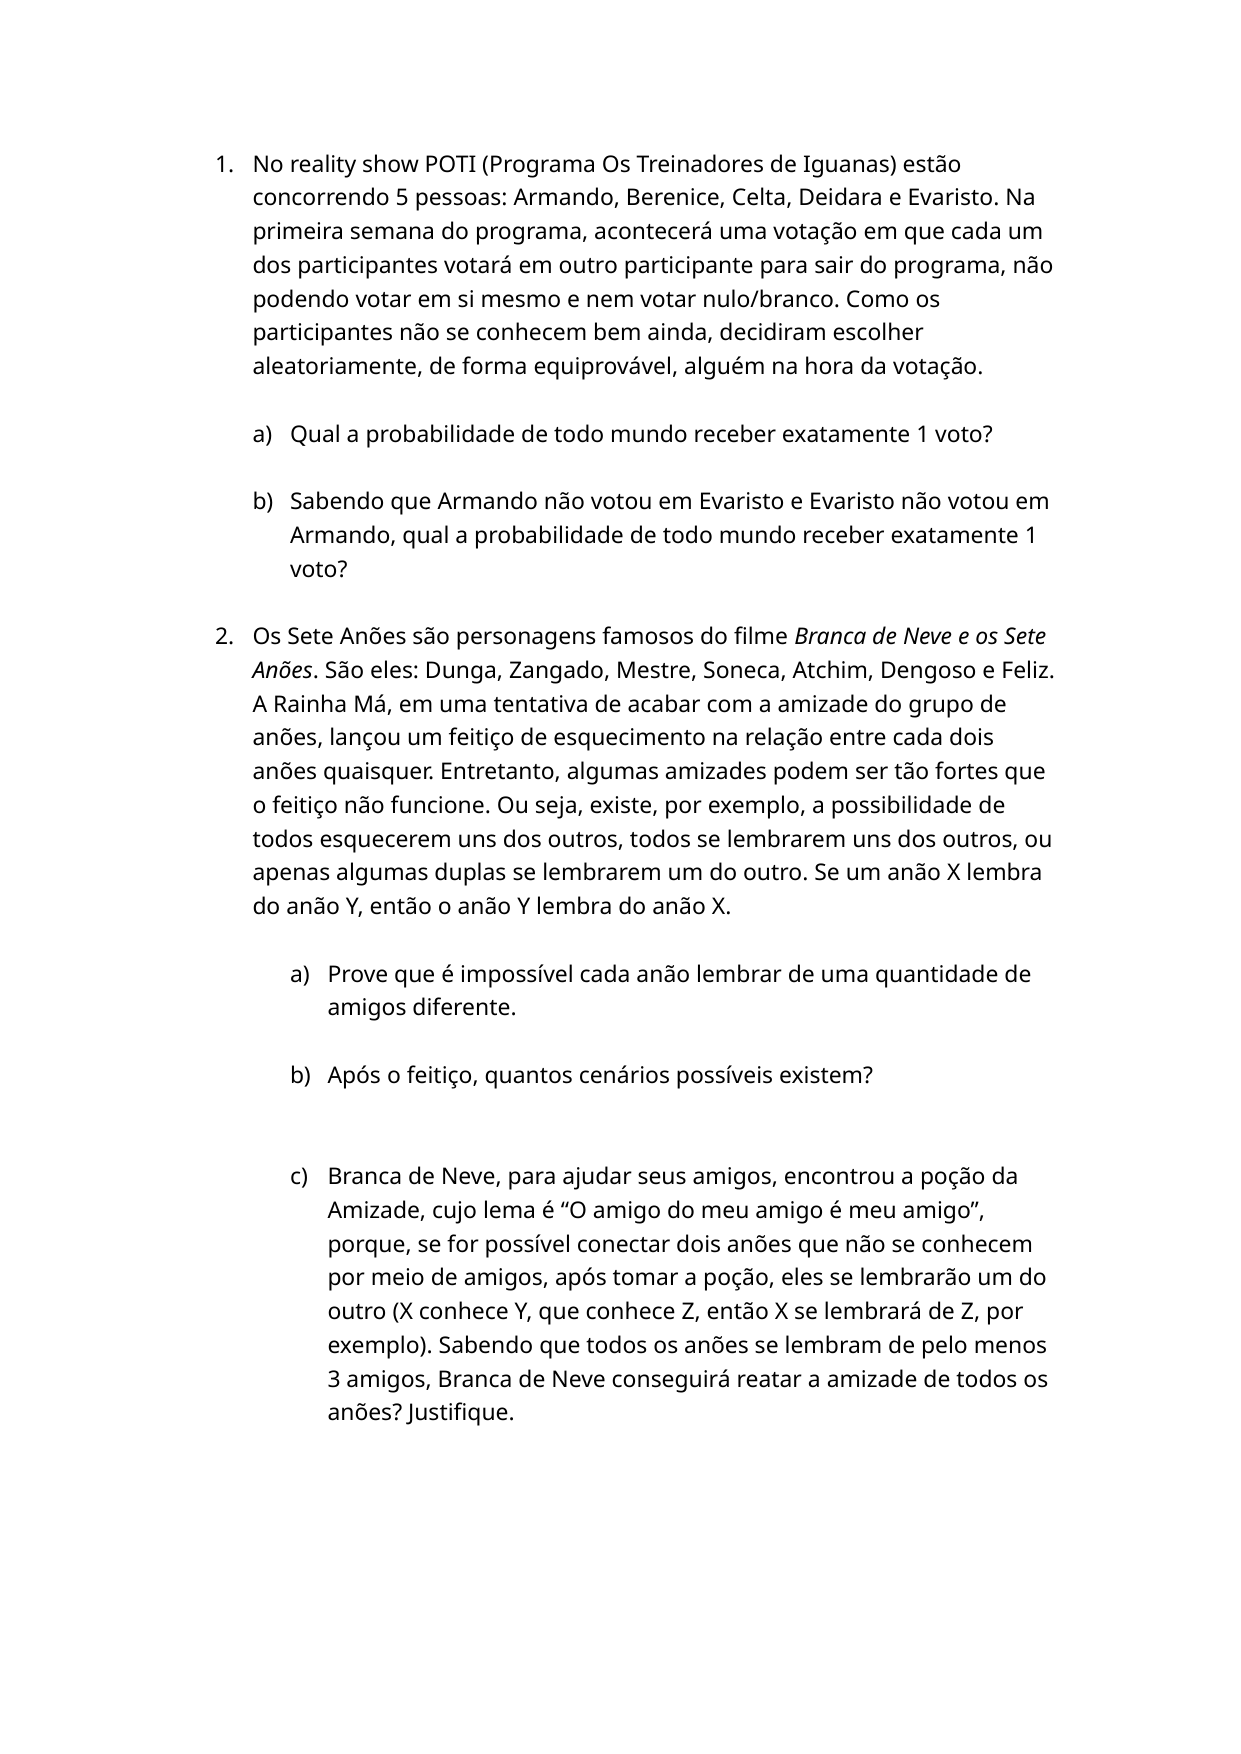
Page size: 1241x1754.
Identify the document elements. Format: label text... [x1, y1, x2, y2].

list Após o feitiço, quantos cenários possíveis existem? [290, 1059, 1063, 1090]
list Prove que é impossível cada anão lembrar de uma quantidade de amigos diferente. [290, 958, 1063, 1023]
list Branca de Neve, para ajudar seus amigos, encontrou a poção da Amizade, cujo lema é “O amigo do meu amigo é meu amigo”, porque, se for possível conectar dois anões que não se conhecem por meio de amigos, após tomar a poção, eles se lembrarão um do outro (X conhece Y, que conhece Z, então X se lembrará de Z, por exemplo). Sabendo que todos os anões se lembram de pelo menos 3 amigos, Branca de Neve conseguirá reatar a amizade de todos os anões? Justifique. [290, 1160, 1063, 1428]
list Os Sete Anões são personagens famosos do filme Branca de Neve e os Sete Anões. São eles: Dunga, Zangado, Mestre, Soneca, Atchim, Dengoso e Feliz. A Rainha Má, em uma tentativa de acabar com a amizade do grupo de anões, lançou um feitiço de esquecimento na relação entre cada dois anões quaisquer. Entretanto, algumas amizades podem ser tão fortes que o feitiço não funcione. Ou seja, existe, por exemplo, a possibilidade de todos esquecerem uns dos outros, todos se lembrarem uns dos outros, ou apenas algumas duplas se lembrarem um do outro. Se um anão X lembra do anão Y, então o anão Y lembra do anão X. [215, 620, 1063, 921]
list Sabendo que Armando não votou em Evaristo e Evaristo não votou em Armando, qual a probabilidade de todo mundo receber exatamente 1 voto? [252, 485, 1063, 618]
list Qual a probabilidade de todo mundo receber exatamente 1 voto? [252, 418, 1063, 449]
list No reality show POTI (Programa Os Treinadores de Iguanas) estão concorrendo 5 pessoas: Armando, Berenice, Celta, Deidara e Evaristo. Na primeira semana do programa, acontecerá uma votação em que cada um dos participantes votará em outro participante para sair do programa, não podendo votar em si mesmo e nem votar nulo/branco. Como os participantes não se conhecem bem ainda, decidiram escolher aleatoriamente, de forma equiprovável, alguém na hora da votação. [215, 148, 1063, 381]
